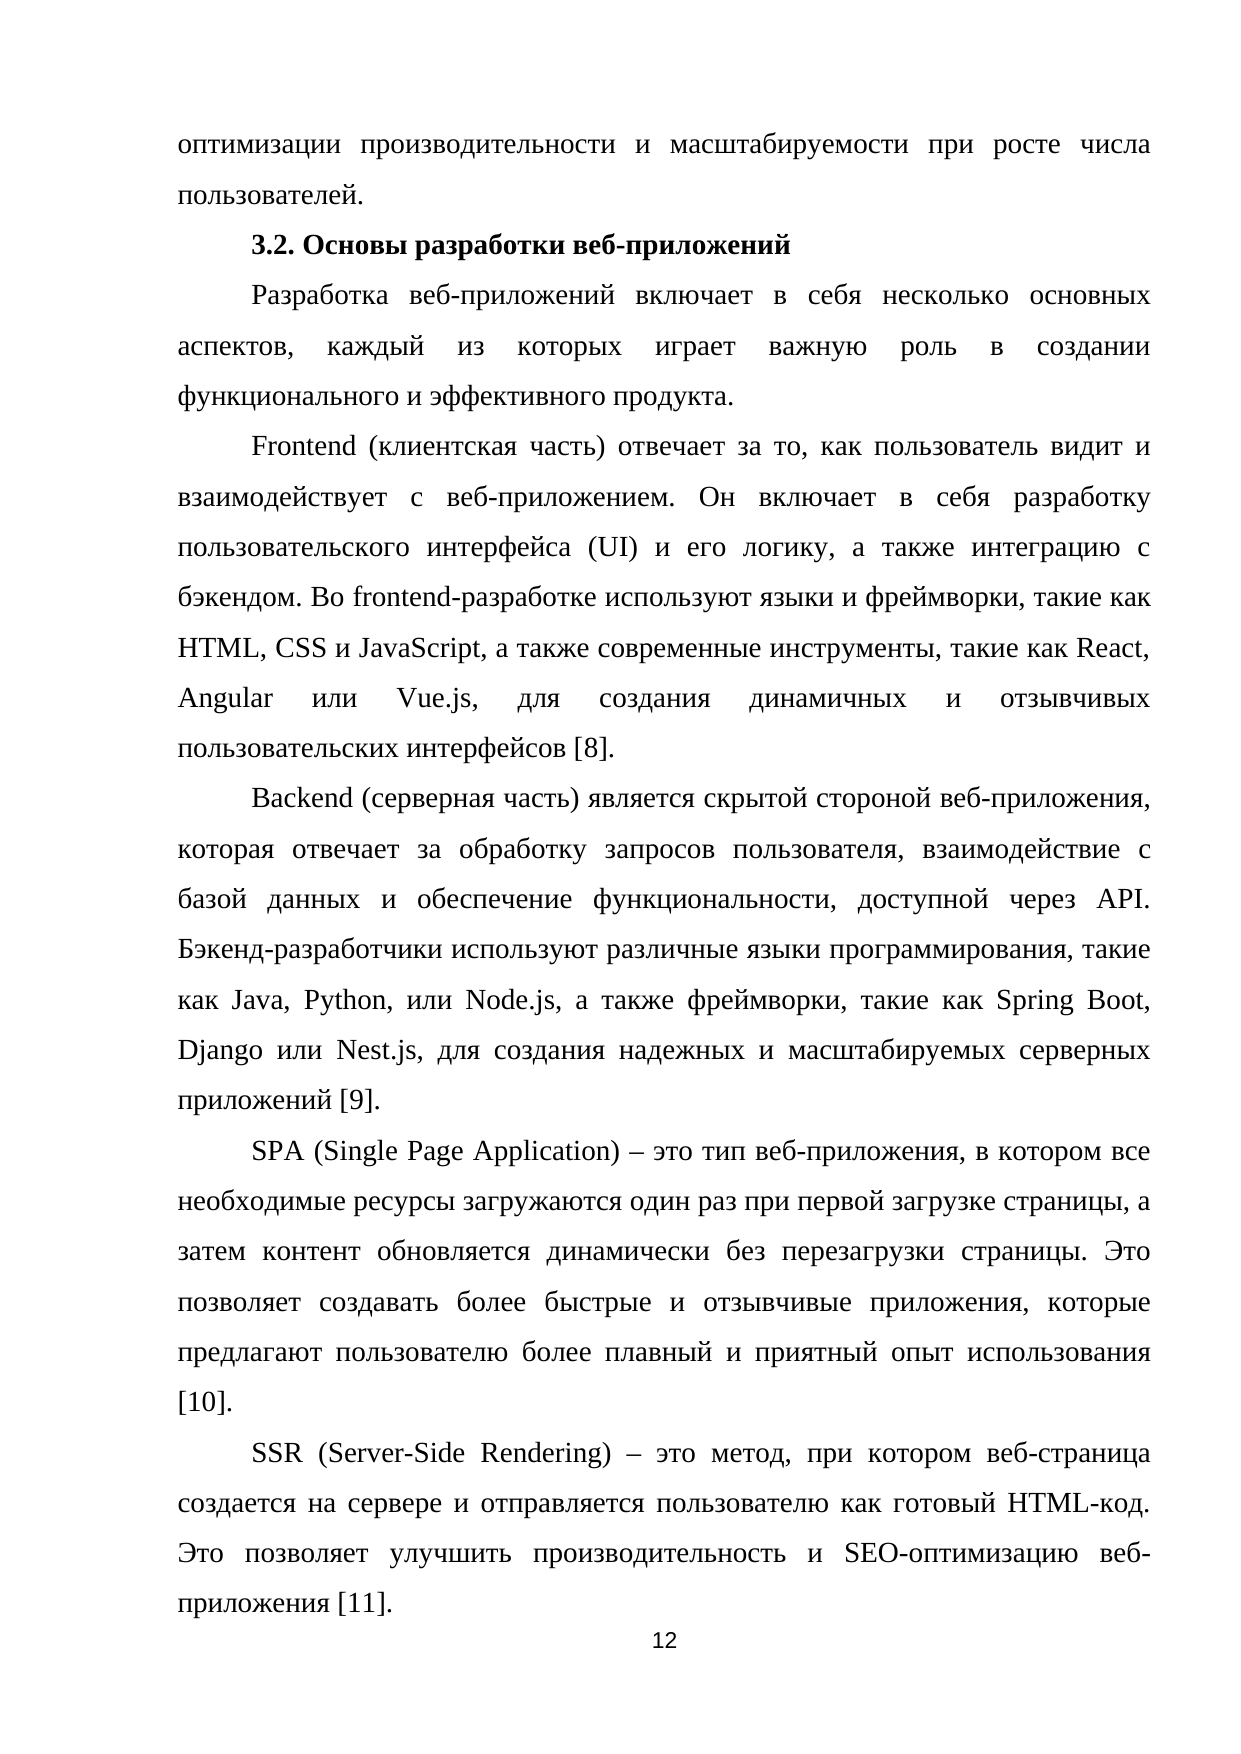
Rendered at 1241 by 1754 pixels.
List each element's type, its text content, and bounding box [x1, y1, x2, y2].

text Frontend (клиентская часть) отвечает за то, как пользователь видит и взаимодействует с веб-приложением. Он включает в себя разработку пользовательского интерфейса (UI) и его логику, а также интеграцию с бэкендом. Во frontend-разработке используют языки и фреймворки, такие как HTML, CSS и JavaScript, а также современные инструменты, такие как React, Angular или Vue.js, для создания динамичных и отзывчивых пользовательских интерфейсов [8]. [177, 428, 1152, 764]
text Backend (серверная часть) является скрытой стороной веб-приложения, которая отвечает за обработку запросов пользователя, взаимодействие с базой данных и обеспечение функциональности, доступной через API. Бэкенд-разработчики используют различные языки программирования, такие как Java, Python, или Node.js, а также фреймворки, такие как Spring Boot, Django или Nest.js, для создания надежных и масштабируемых серверных приложений [9]. [177, 781, 1152, 1116]
text SSR (Server-Side Rendering) – это метод, при котором веб-страница создается на сервере и отправляется пользователю как готовый HTML-код. Это позволяет улучшить производительность и SEO-оптимизацию веб-приложения [11]. [177, 1435, 1152, 1619]
text SPA (Single Page Application) – это тип веб-приложения, в котором все необходимые ресурсы загружаются один раз при первой загрузке страницы, а затем контент обновляется динамически без перезагрузки страницы. Это позволяет создавать более быстрые и отзывчивые приложения, которые предлагают пользователю более плавный и приятный опыт использования [10]. [177, 1133, 1152, 1418]
text 3.2. Основы разработки веб-приложений [177, 227, 1152, 261]
text Разработка веб-приложений включает в себя несколько основных аспектов, каждый из которых играет важную роль в создании функционального и эффективного продукта. [177, 277, 1152, 412]
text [177, 127, 1152, 210]
